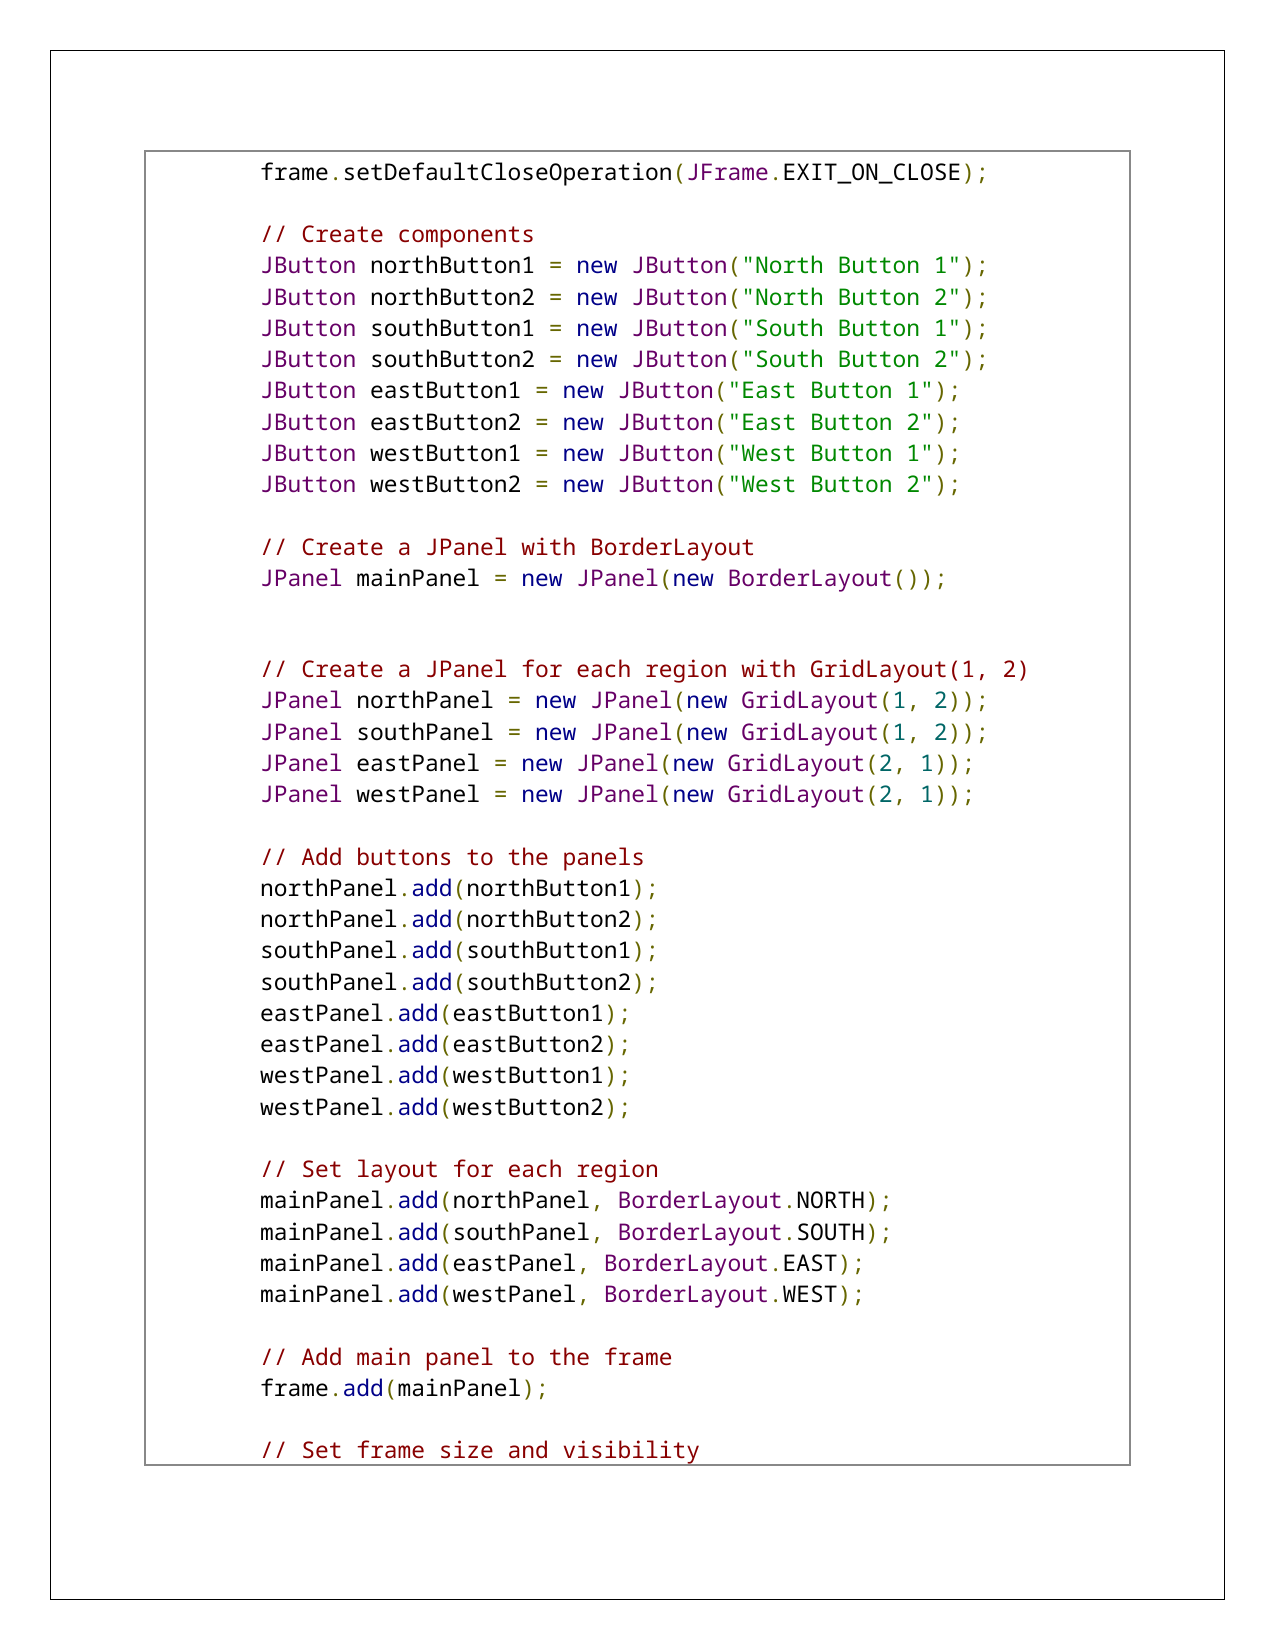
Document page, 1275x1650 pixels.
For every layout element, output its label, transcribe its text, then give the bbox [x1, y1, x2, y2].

text westPanel.add(westButton1); [150, 1059, 1125, 1091]
text // Add buttons to the panels [150, 841, 1125, 872]
text eastPanel.add(eastButton1); [150, 997, 1125, 1028]
text // Add main panel to the frame [150, 1341, 1125, 1372]
text JButton eastButton2 = new JButton("East Button 2"); [150, 406, 1125, 437]
text JButton southButton2 = new JButton("South Button 2"); [150, 343, 1125, 374]
text southPanel.add(southButton2); [150, 966, 1125, 997]
text JPanel mainPanel = new JPanel(new BorderLayout()); [150, 562, 1125, 593]
text JButton northButton1 = new JButton("North Button 1"); [150, 249, 1125, 281]
text JButton westButton1 = new JButton("West Button 1"); [150, 437, 1125, 468]
text // Set frame size and visibility [150, 1434, 1125, 1464]
text northPanel.add(northButton1); [150, 872, 1125, 903]
text JPanel westPanel = new JPanel(new GridLayout(2, 1)); [150, 778, 1125, 809]
text JPanel eastPanel = new JPanel(new GridLayout(2, 1)); [150, 747, 1125, 778]
text frame.setDefaultCloseOperation(JFrame.EXIT_ON_CLOSE); [146, 152, 1129, 187]
text // Create a JPanel for each region with GridLayout(1, 2) [150, 653, 1125, 684]
text // Create components [150, 218, 1125, 249]
text eastPanel.add(eastButton2); [150, 1028, 1125, 1059]
text JButton eastButton1 = new JButton("East Button 1"); [150, 374, 1125, 406]
text JPanel northPanel = new JPanel(new GridLayout(1, 2)); [150, 684, 1125, 716]
text northPanel.add(northButton2); [150, 903, 1125, 934]
text westPanel.add(westButton2); [150, 1091, 1125, 1122]
text JButton southButton1 = new JButton("South Button 1"); [150, 312, 1125, 343]
text JButton westButton2 = new JButton("West Button 2"); [150, 468, 1125, 499]
text JPanel southPanel = new JPanel(new GridLayout(1, 2)); [150, 716, 1125, 747]
text mainPanel.add(northPanel, BorderLayout.NORTH); [150, 1184, 1125, 1216]
text // Set layout for each region [150, 1153, 1125, 1184]
text southPanel.add(southButton1); [150, 934, 1125, 966]
text mainPanel.add(eastPanel, BorderLayout.EAST); [150, 1247, 1125, 1278]
text mainPanel.add(westPanel, BorderLayout.WEST); [150, 1278, 1125, 1309]
text JButton northButton2 = new JButton("North Button 2"); [150, 281, 1125, 312]
text // Create a JPanel with BorderLayout [150, 531, 1125, 562]
text frame.add(mainPanel); [150, 1372, 1125, 1403]
text mainPanel.add(southPanel, BorderLayout.SOUTH); [150, 1216, 1125, 1247]
